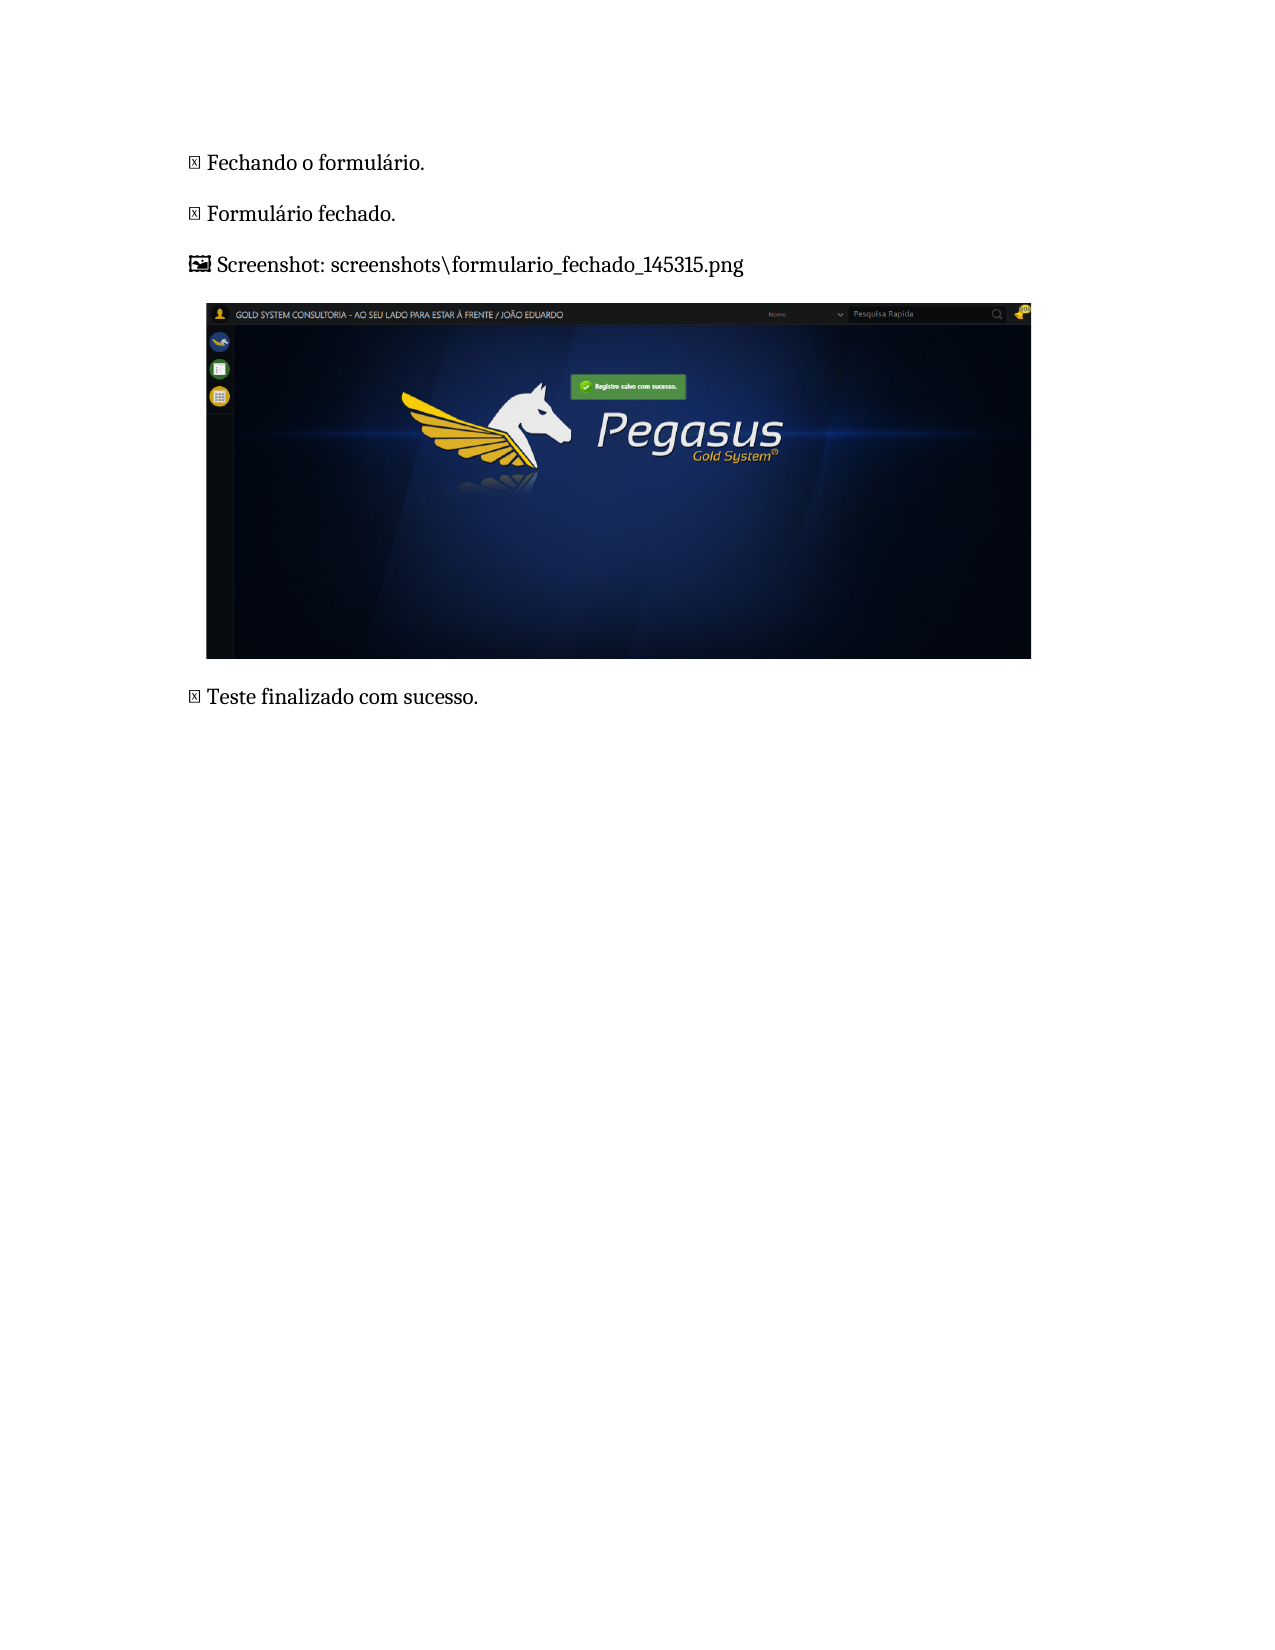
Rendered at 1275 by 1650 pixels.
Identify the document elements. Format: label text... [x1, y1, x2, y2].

text 🔄 Fechando o formulário. [187, 150, 1087, 176]
text ✅ Teste finalizado com sucesso. [187, 683, 1087, 710]
text ✅ Formulário fechado. [187, 201, 1087, 227]
text 🖼️ Screenshot: screenshots\formulario_fechado_145315.png [187, 252, 1087, 278]
picture [206, 303, 1032, 659]
